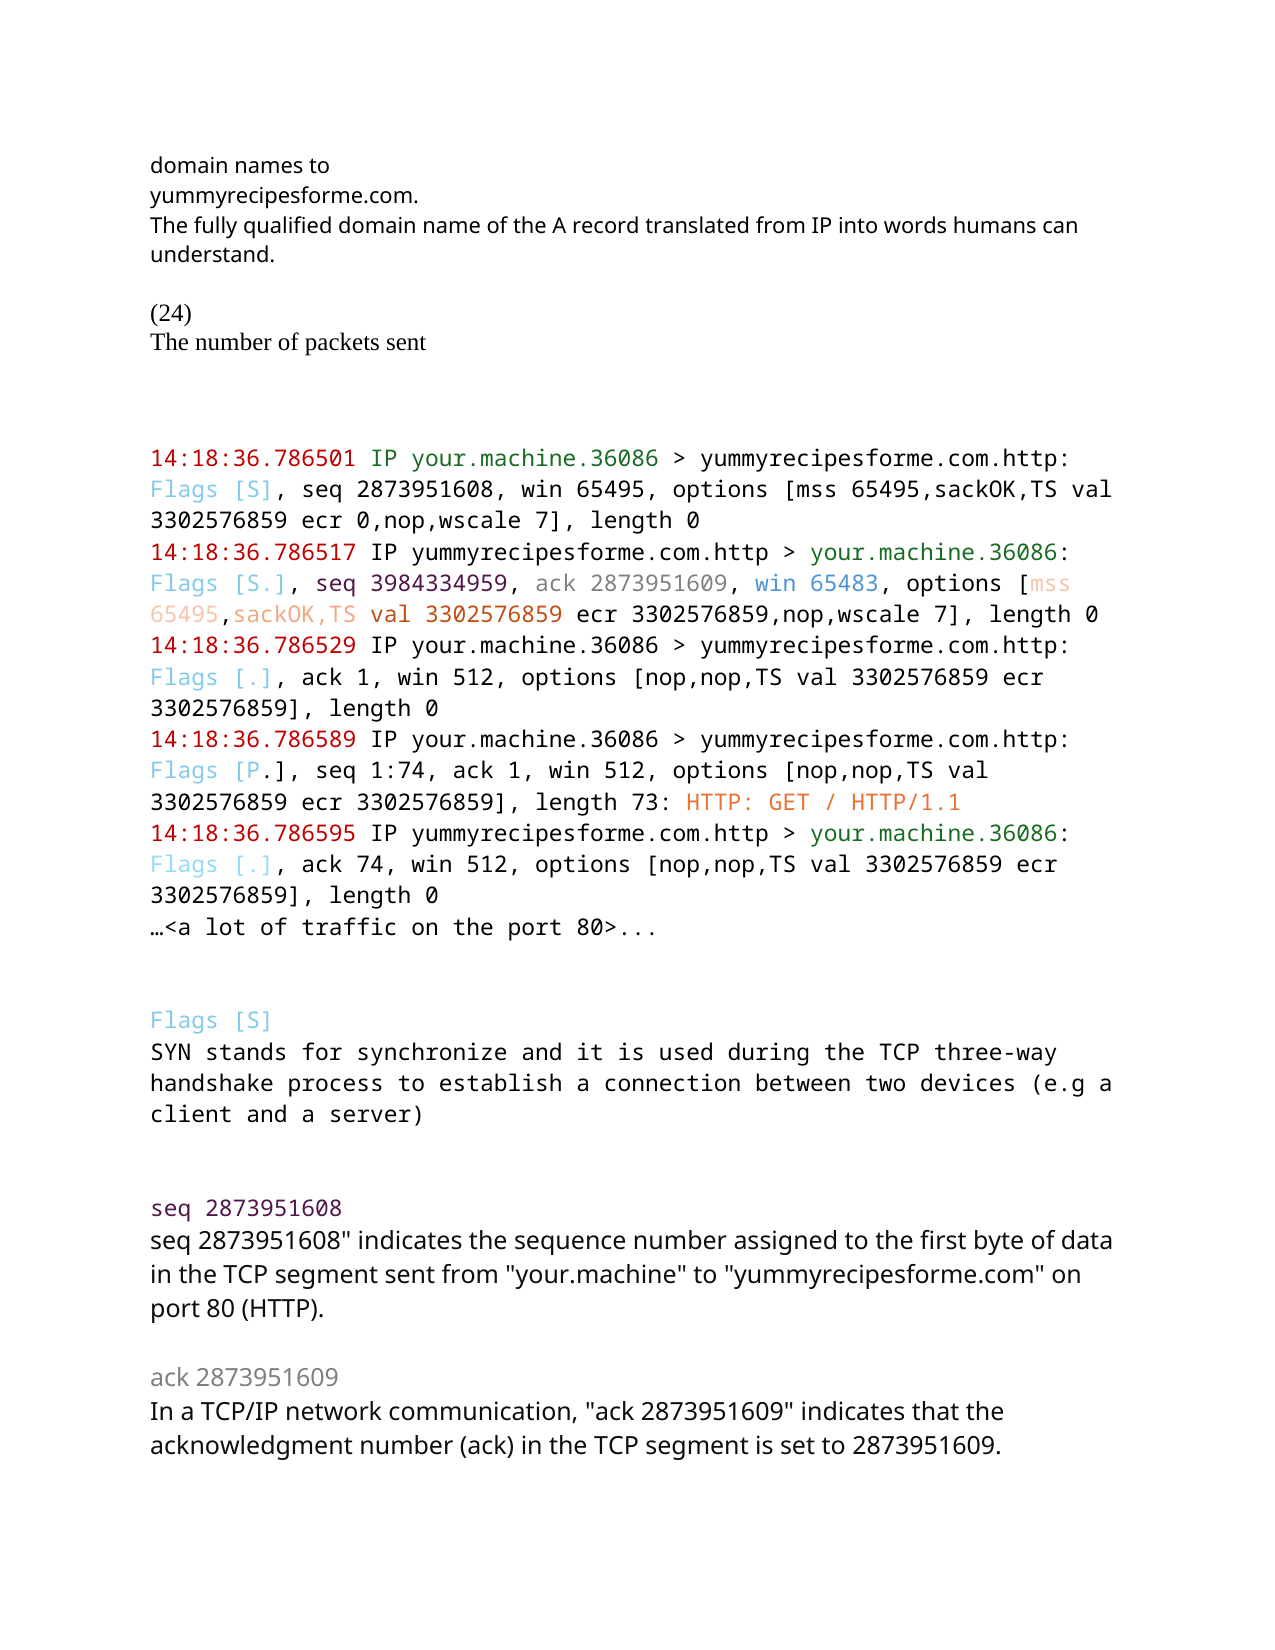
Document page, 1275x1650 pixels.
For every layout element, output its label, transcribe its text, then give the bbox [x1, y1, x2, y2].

text 14:18:36.786529 IP your.machine.36086 > yummyrecipesforme.com.http: Flags [.], ack 1, win 512, options [nop,nop,TS val 3302576859 ecr 3302576859], length 0 [150, 629, 1125, 723]
text 14:18:36.786595 IP yummyrecipesforme.com.http > your.machine.36086: Flags [.], ack 74, win 512, options [nop,nop,TS val 3302576859 ecr 3302576859], length 0 [150, 817, 1125, 910]
text 14:18:36.786589 IP your.machine.36086 > yummyrecipesforme.com.http: Flags [P.], seq 1:74, ack 1, win 512, options [nop,nop,TS val 3302576859 ecr 3302576859], length 73: HTTP: GET / HTTP/1.1 [150, 723, 1125, 817]
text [150, 150, 1125, 535]
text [150, 910, 1125, 1495]
text 14:18:36.786517 IP yummyrecipesforme.com.http > your.machine.36086: Flags [S.], seq 3984334959, ack 2873951609, win 65483, options [mss 65495,sackOK,TS val 3302576859 ecr 3302576859,nop,wscale 7], length 0 [150, 535, 1125, 629]
